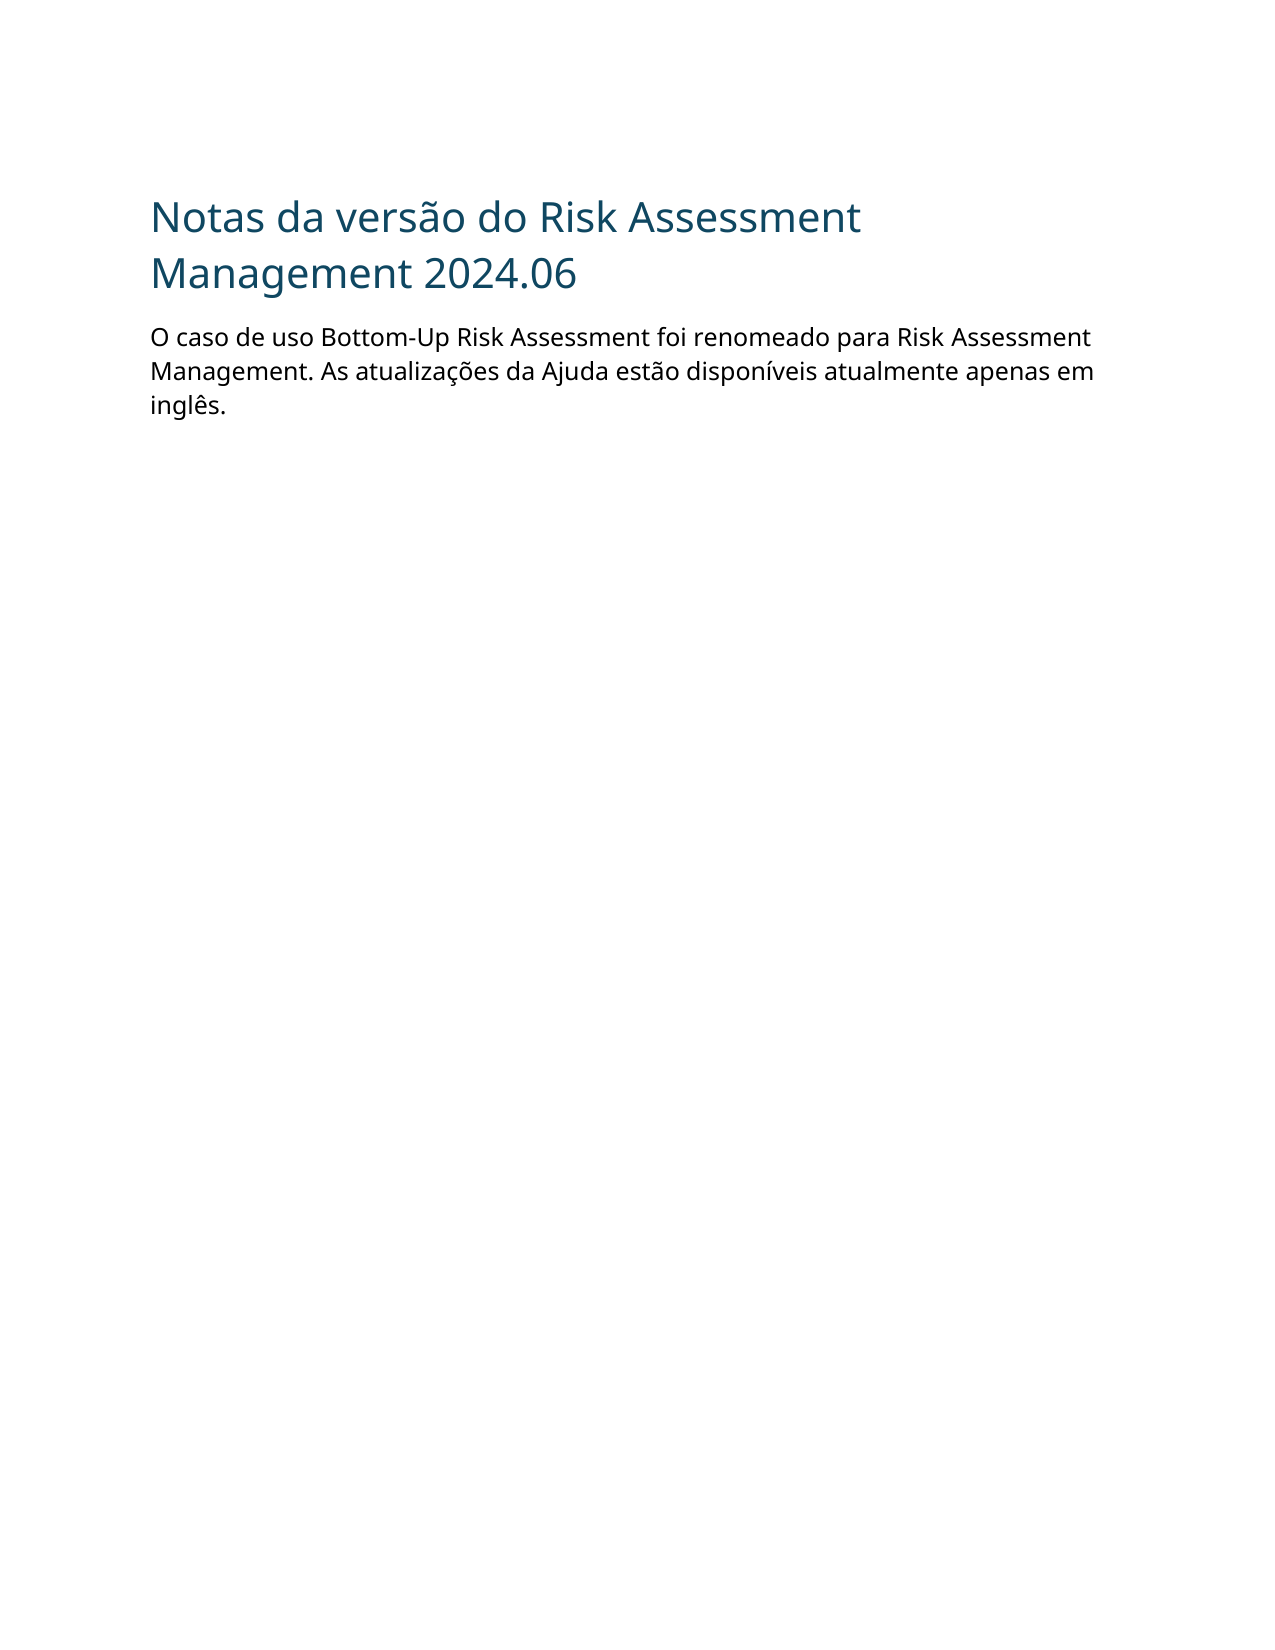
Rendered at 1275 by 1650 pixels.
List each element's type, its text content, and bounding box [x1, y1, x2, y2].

text O caso de uso Bottom-Up Risk Assessment foi renomeado para Risk Assessment Management. As atualizações da Ajuda estão disponíveis atualmente apenas em inglês. [150, 320, 1125, 422]
subtitle Notas da versão do Risk Assessment Management 2024.06 [150, 187, 1125, 301]
